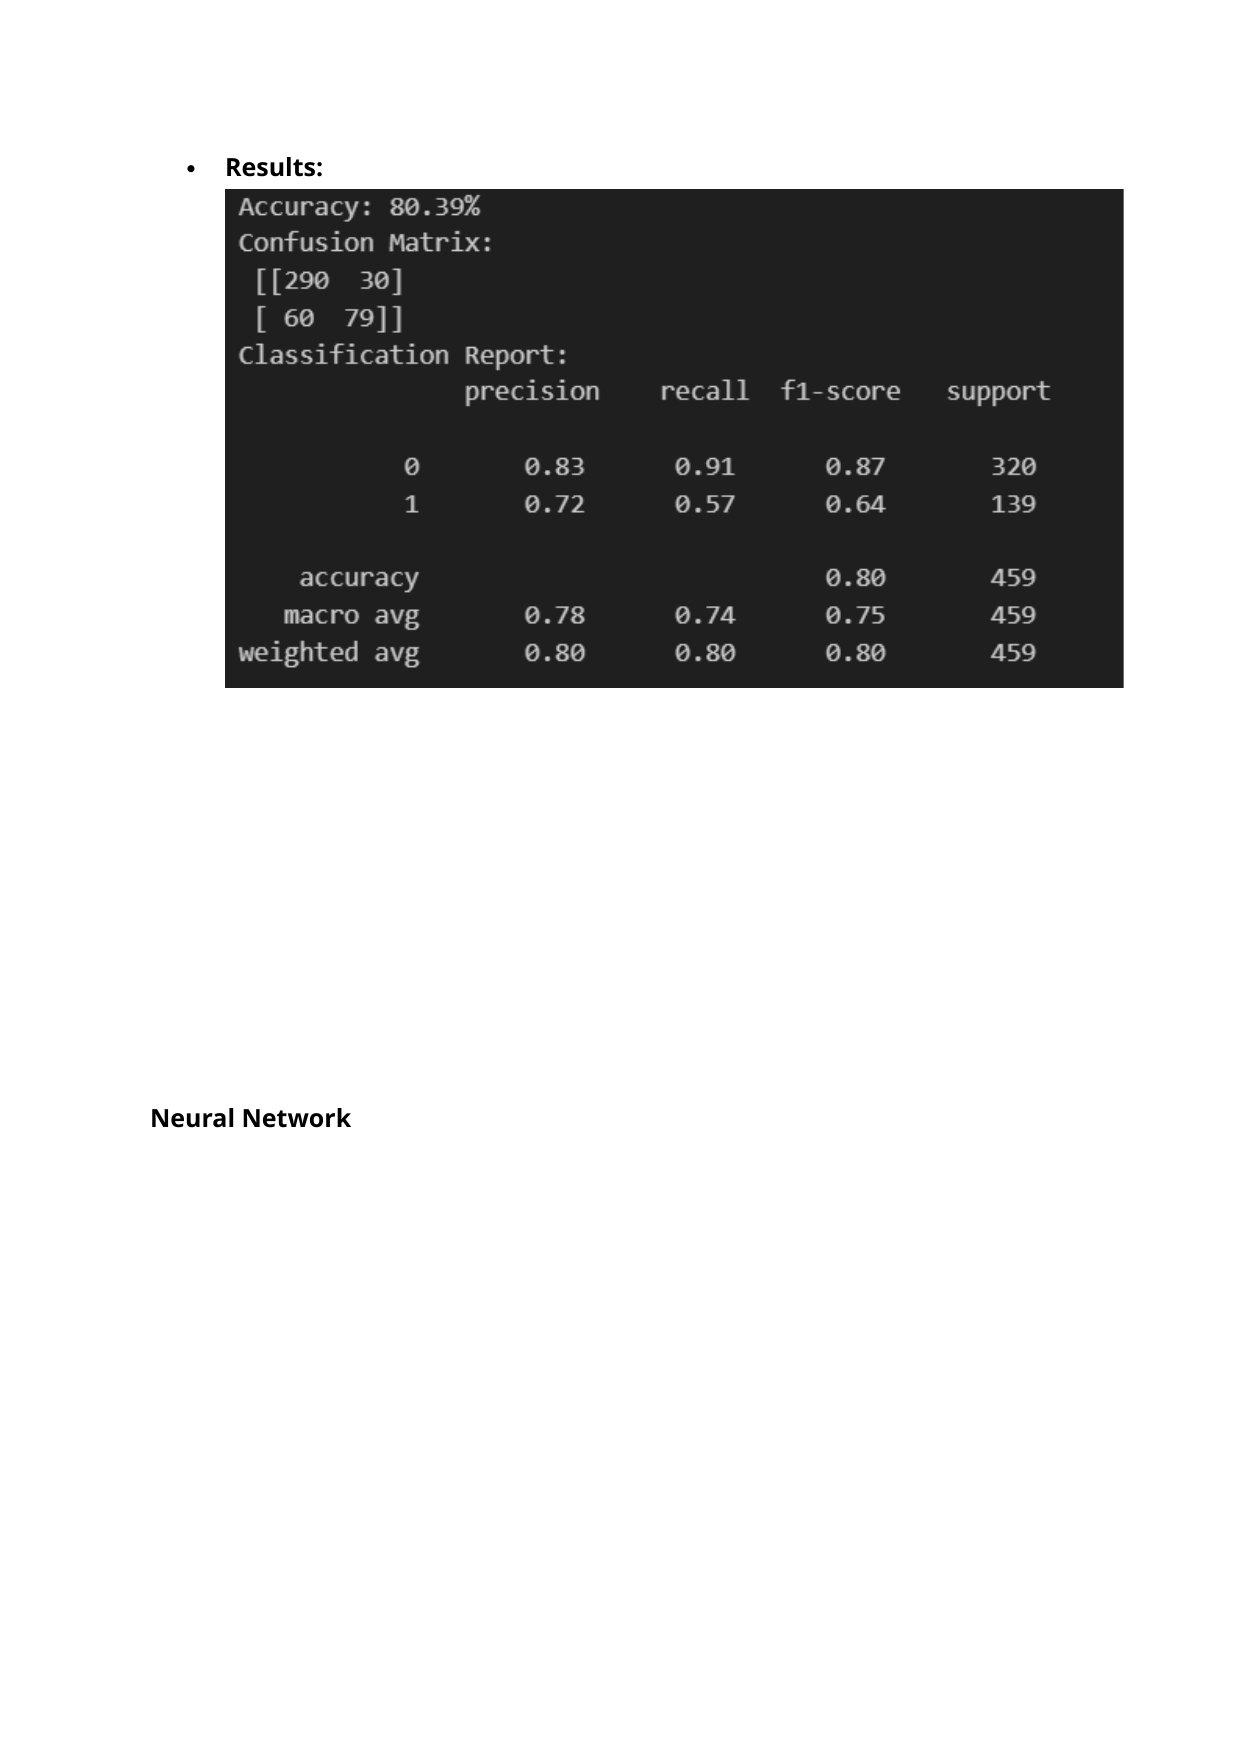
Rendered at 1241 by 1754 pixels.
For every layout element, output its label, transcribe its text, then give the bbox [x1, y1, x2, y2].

picture [225, 189, 1124, 688]
text Neural Network [150, 1100, 1090, 1134]
